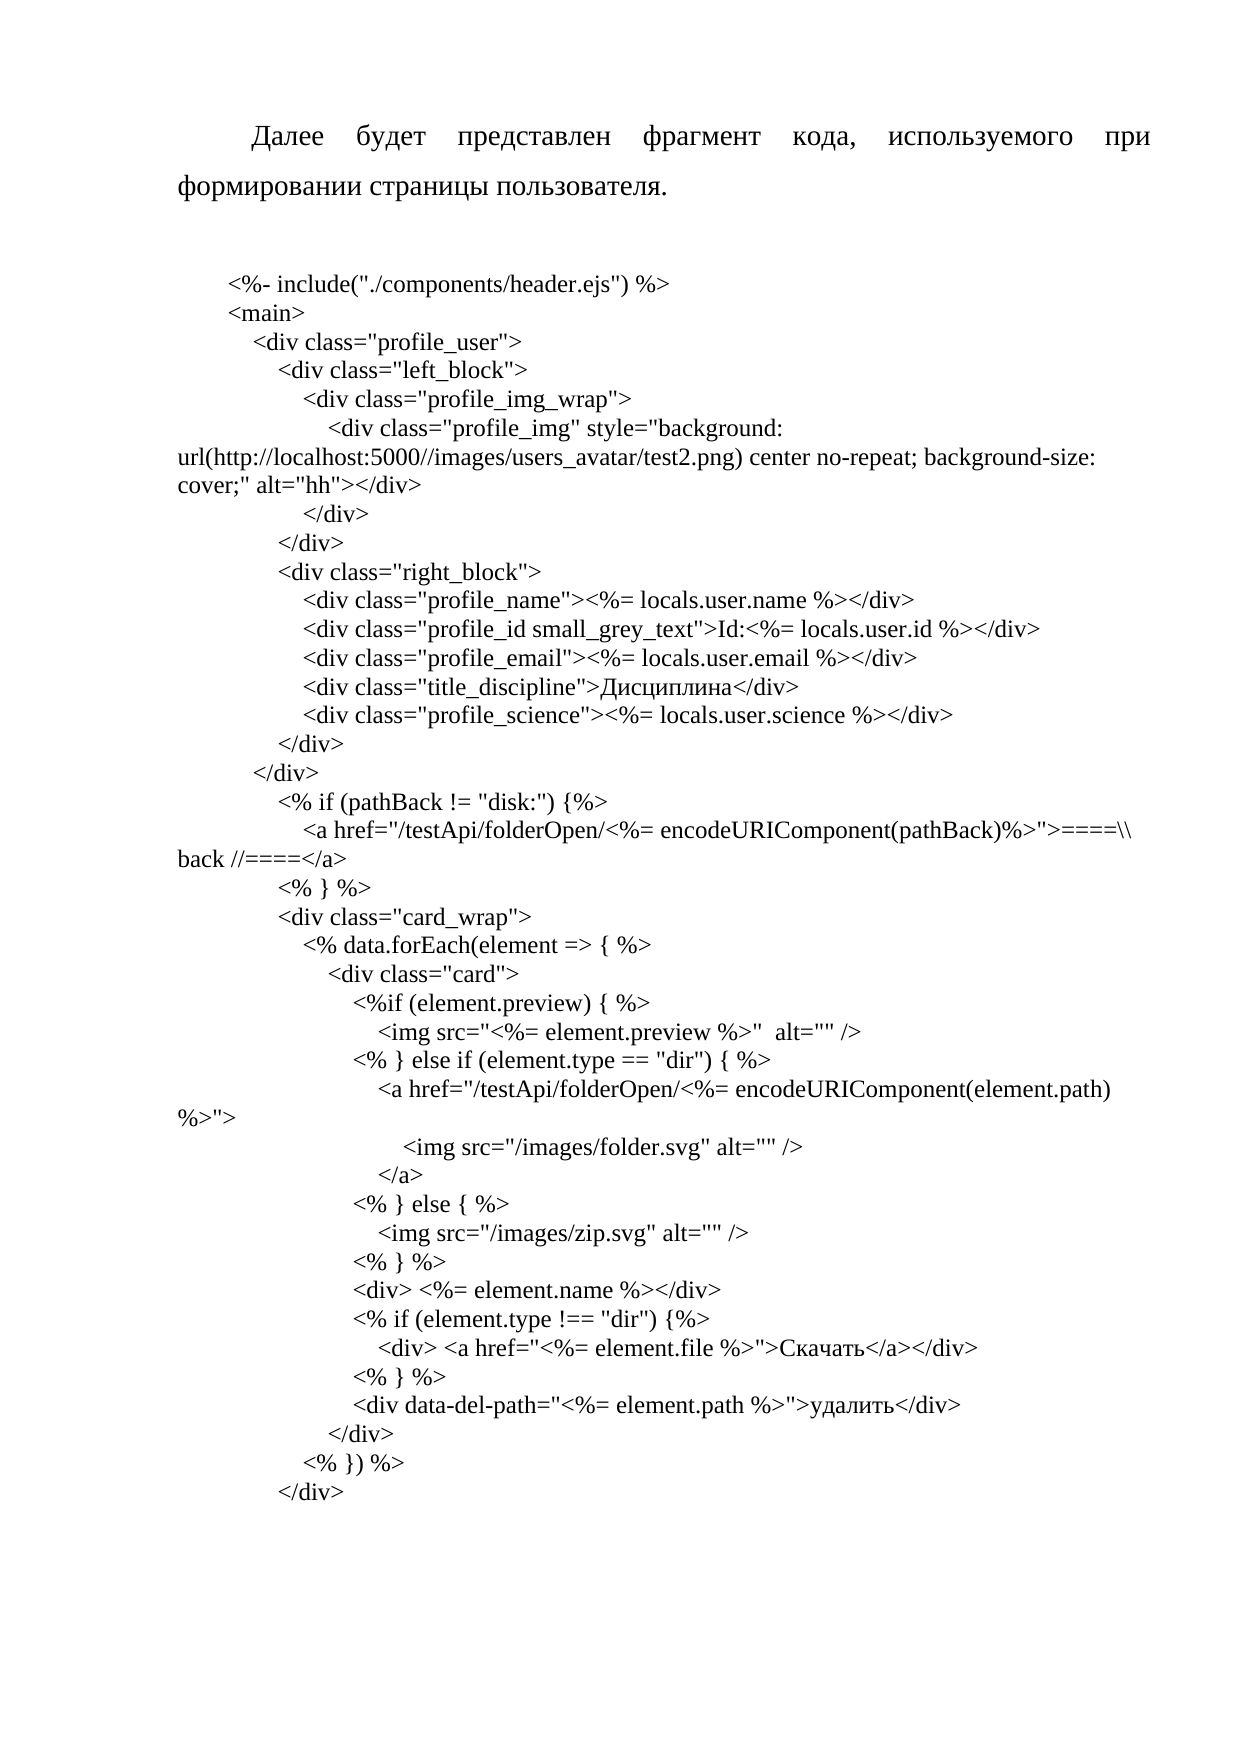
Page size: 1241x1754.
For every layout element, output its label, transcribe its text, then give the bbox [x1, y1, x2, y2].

text <div class="profile_science"><%= locals.user.science %></div> [177, 700, 1152, 729]
text <div class="left_block"> [177, 355, 1152, 384]
text <div class="card"> [177, 959, 1152, 988]
text <div class="profile_img_wrap"> [177, 384, 1152, 413]
text <% }) %> [177, 1448, 1152, 1477]
text </div> [177, 528, 1152, 557]
text <div class="profile_id small_grey_text">Id:<%= locals.user.id %></div> [177, 614, 1152, 643]
text </div> [177, 1477, 1152, 1505]
text </div> [177, 1419, 1152, 1448]
text <% } else if (element.type == "dir") { %> [177, 1045, 1152, 1074]
text <main> [177, 298, 1152, 327]
text <%if (element.preview) { %> [177, 988, 1152, 1017]
text <div class="card_wrap"> [177, 902, 1152, 930]
text </a> [177, 1160, 1152, 1189]
text <% if (element.type !== "dir") {%> [177, 1304, 1152, 1333]
text <div class="right_block"> [177, 557, 1152, 585]
text <% } else { %> [177, 1189, 1152, 1218]
text <img src="<%= element.preview %>" alt="" /> [177, 1017, 1152, 1045]
text <div> <a href="<%= element.file %>">Скачать</a></div> [177, 1333, 1152, 1362]
text <% } %> [177, 1247, 1152, 1275]
text <a href="/testApi/folderOpen/<%= encodeURIComponent(element.path)%>"> [177, 1074, 1152, 1132]
text <a href="/testApi/folderOpen/<%= encodeURIComponent(pathBack)%>">====\\ back //====</a> [177, 815, 1152, 873]
text <% } %> [177, 873, 1152, 902]
text <div> <%= element.name %></div> [177, 1275, 1152, 1304]
text </div> [177, 499, 1152, 528]
text Далее будет представлен фрагмент кода, используемого при формировании страницы пользователя. [177, 118, 1152, 202]
text <% if (pathBack != "disk:") {%> [177, 787, 1152, 815]
text <div data-del-path="<%= element.path %>">удалить</div> [177, 1390, 1152, 1419]
text <%- include("./components/header.ejs") %> [177, 269, 1152, 298]
text <div class="profile_user"> [177, 327, 1152, 355]
text <div class="profile_img" style="background: url(http://localhost:5000//images/users_avatar/test2.png) center no-repeat; background-size: cover;" alt="hh"></div> [177, 413, 1152, 499]
text <img src="/images/folder.svg" alt="" /> [177, 1132, 1152, 1160]
text </div> [177, 729, 1152, 758]
text <div class="profile_email"><%= locals.user.email %></div> [177, 643, 1152, 672]
text <div class="profile_name"><%= locals.user.name %></div> [177, 585, 1152, 614]
text <div class="title_discipline">Дисциплина</div> [177, 672, 1152, 700]
text <% data.forEach(element => { %> [177, 930, 1152, 959]
text <img src="/images/zip.svg" alt="" /> [177, 1218, 1152, 1247]
text </div> [177, 758, 1152, 787]
text <% } %> [177, 1362, 1152, 1390]
